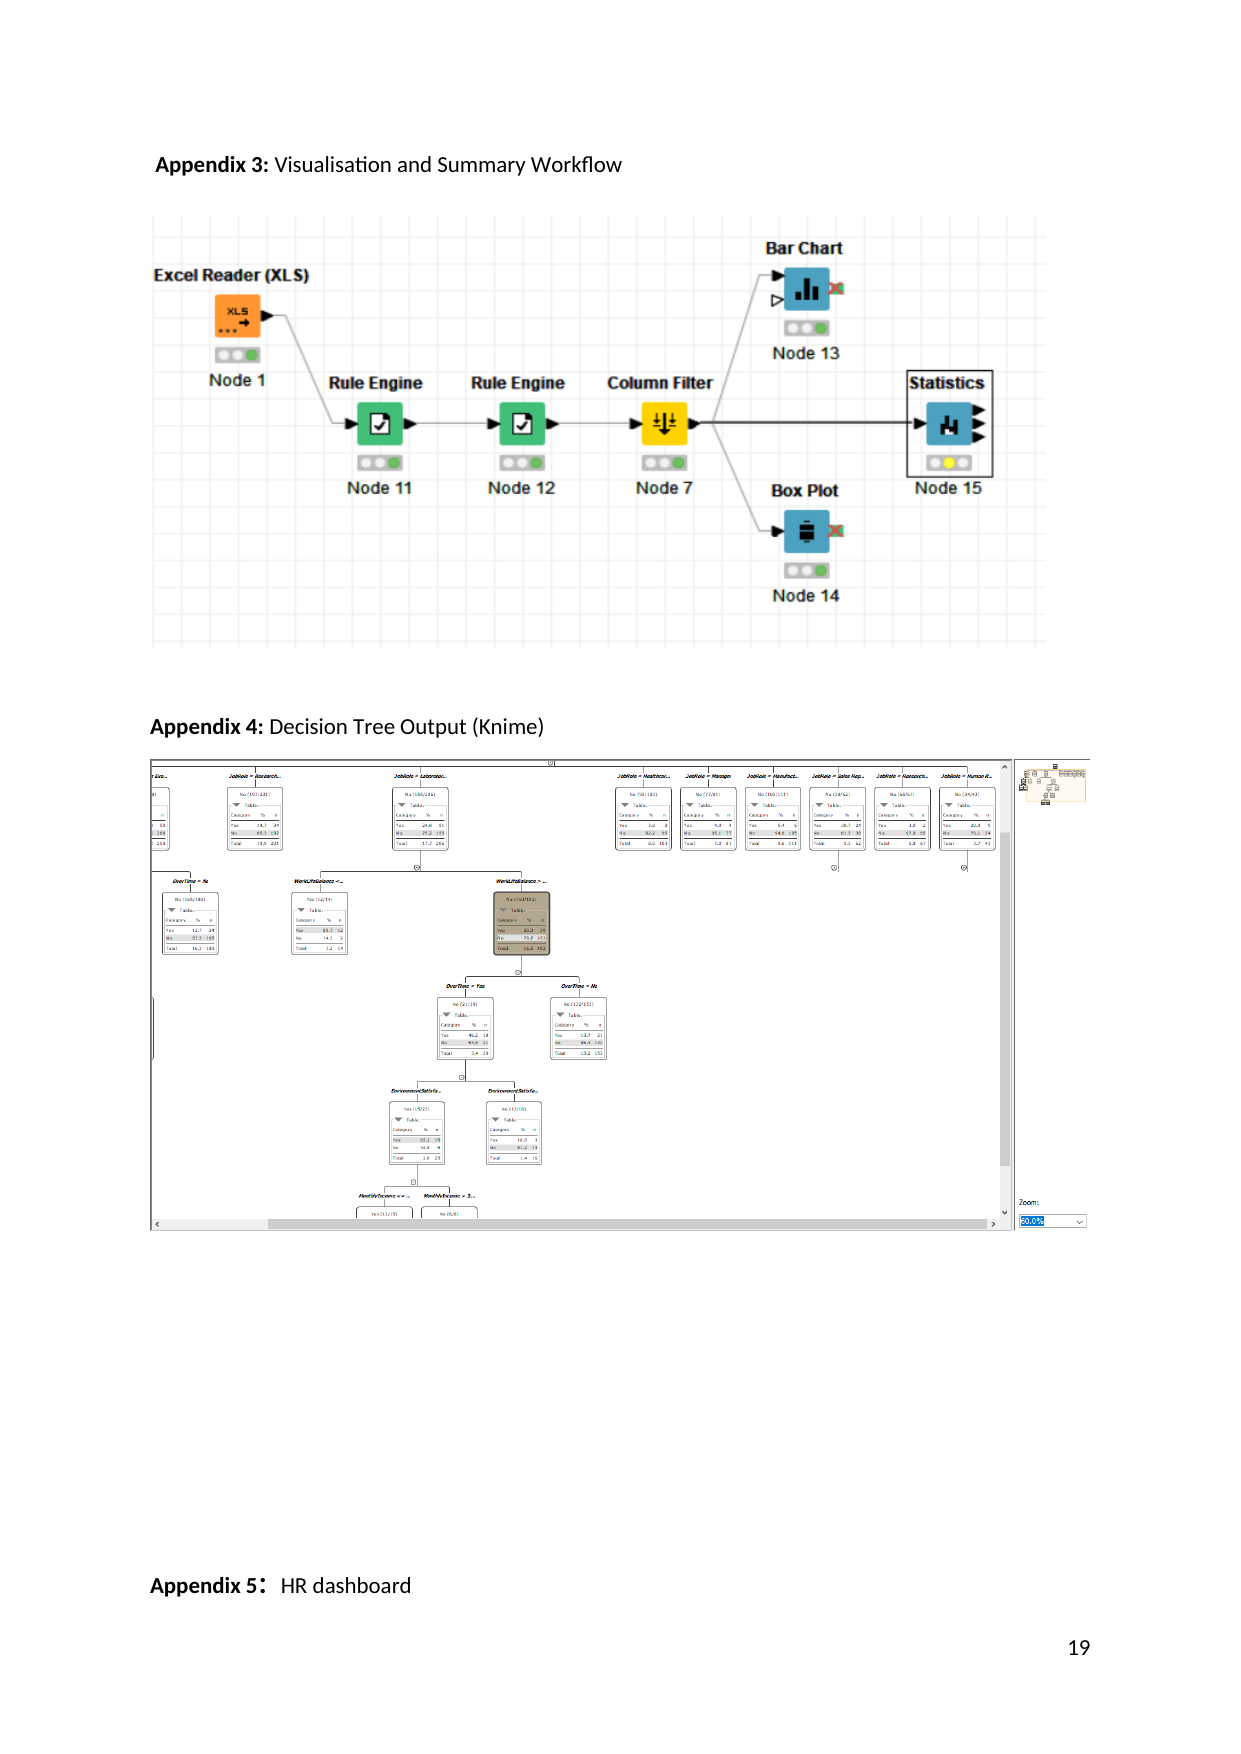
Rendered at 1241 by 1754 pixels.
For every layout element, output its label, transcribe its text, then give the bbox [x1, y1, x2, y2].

picture [150, 759, 1091, 1231]
text Appendix 4: Decision Tree Output (Knime) [150, 712, 1090, 741]
text Appendix 5：HR dashboard [150, 1571, 1090, 1599]
picture [149, 215, 1046, 649]
text Appendix 3: Visualisation and Summary Workflow [150, 150, 1090, 178]
